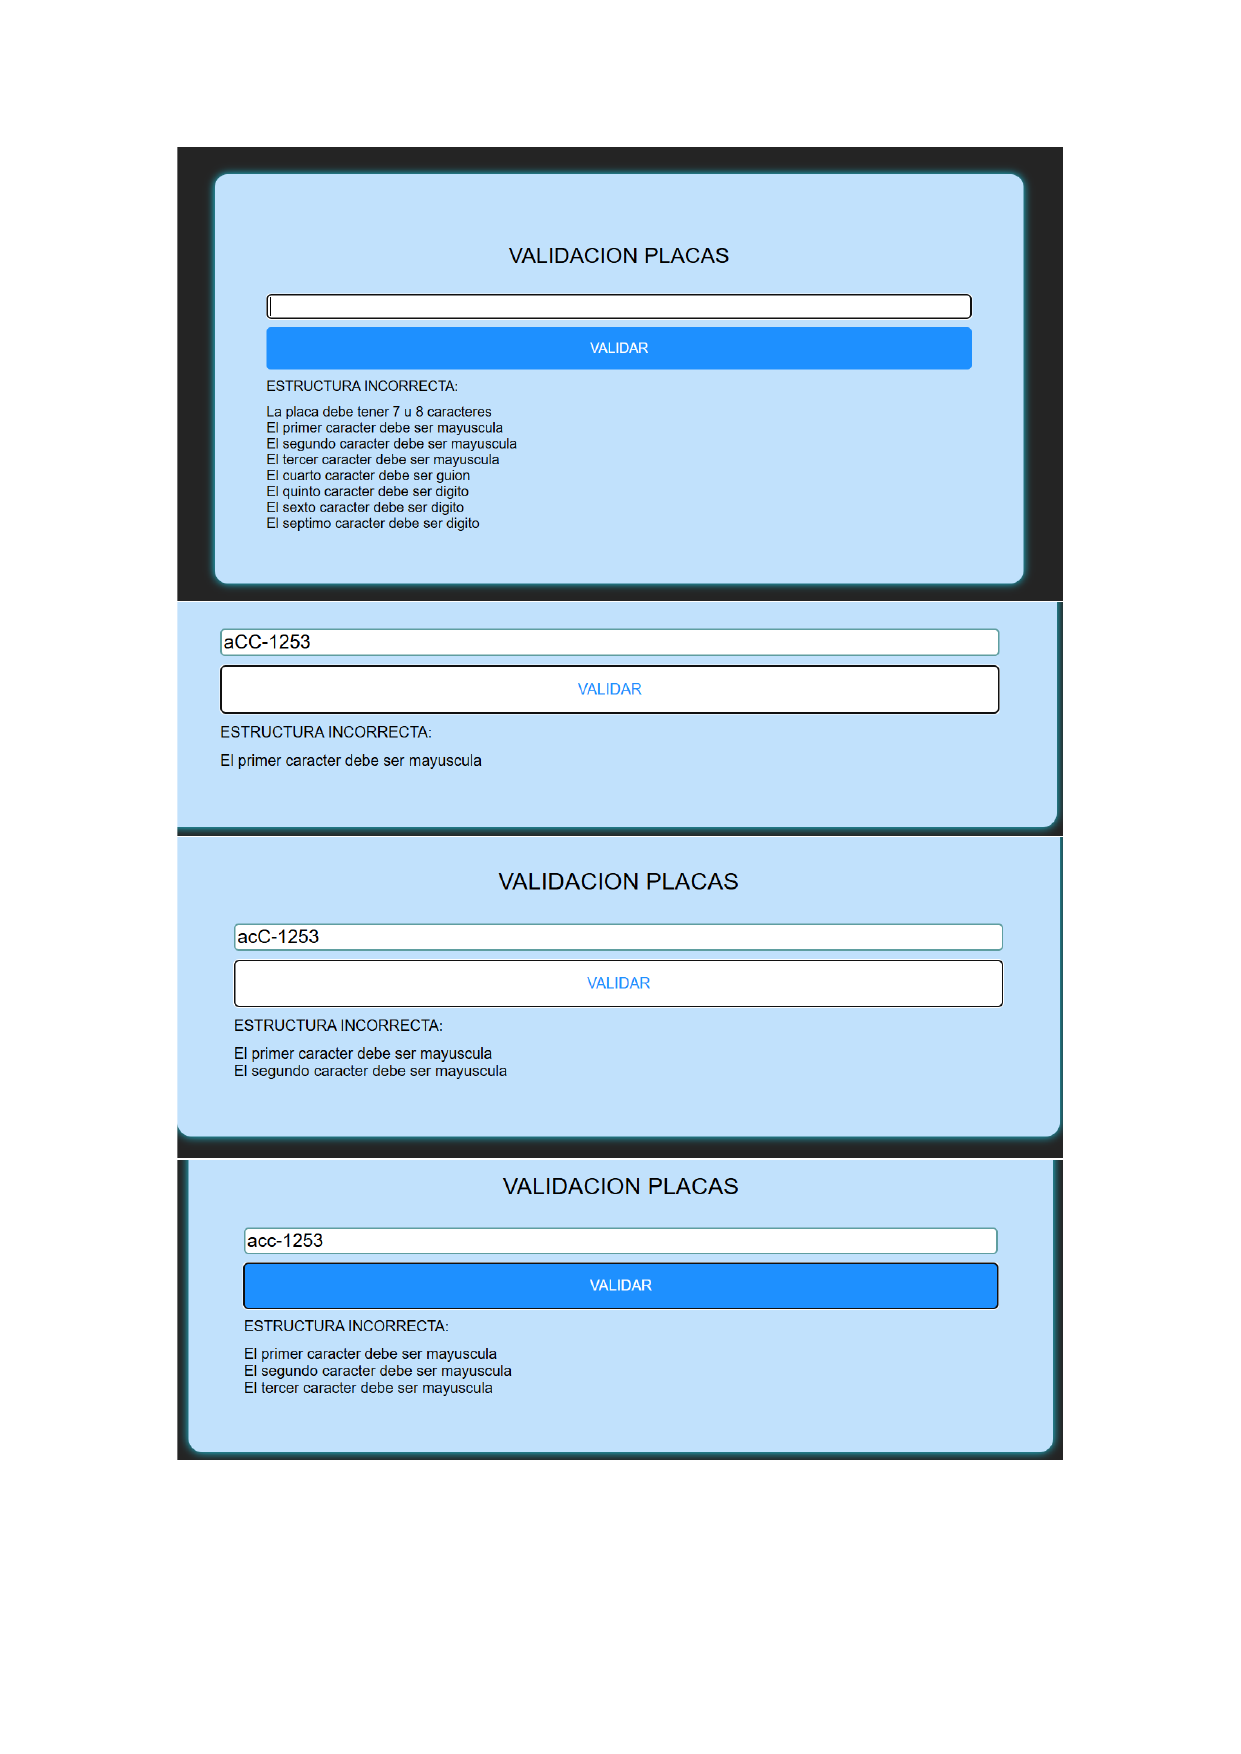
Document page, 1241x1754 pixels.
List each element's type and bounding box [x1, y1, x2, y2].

picture [177, 147, 1063, 601]
picture [177, 1160, 1063, 1460]
picture [177, 837, 1063, 1158]
picture [177, 602, 1063, 836]
